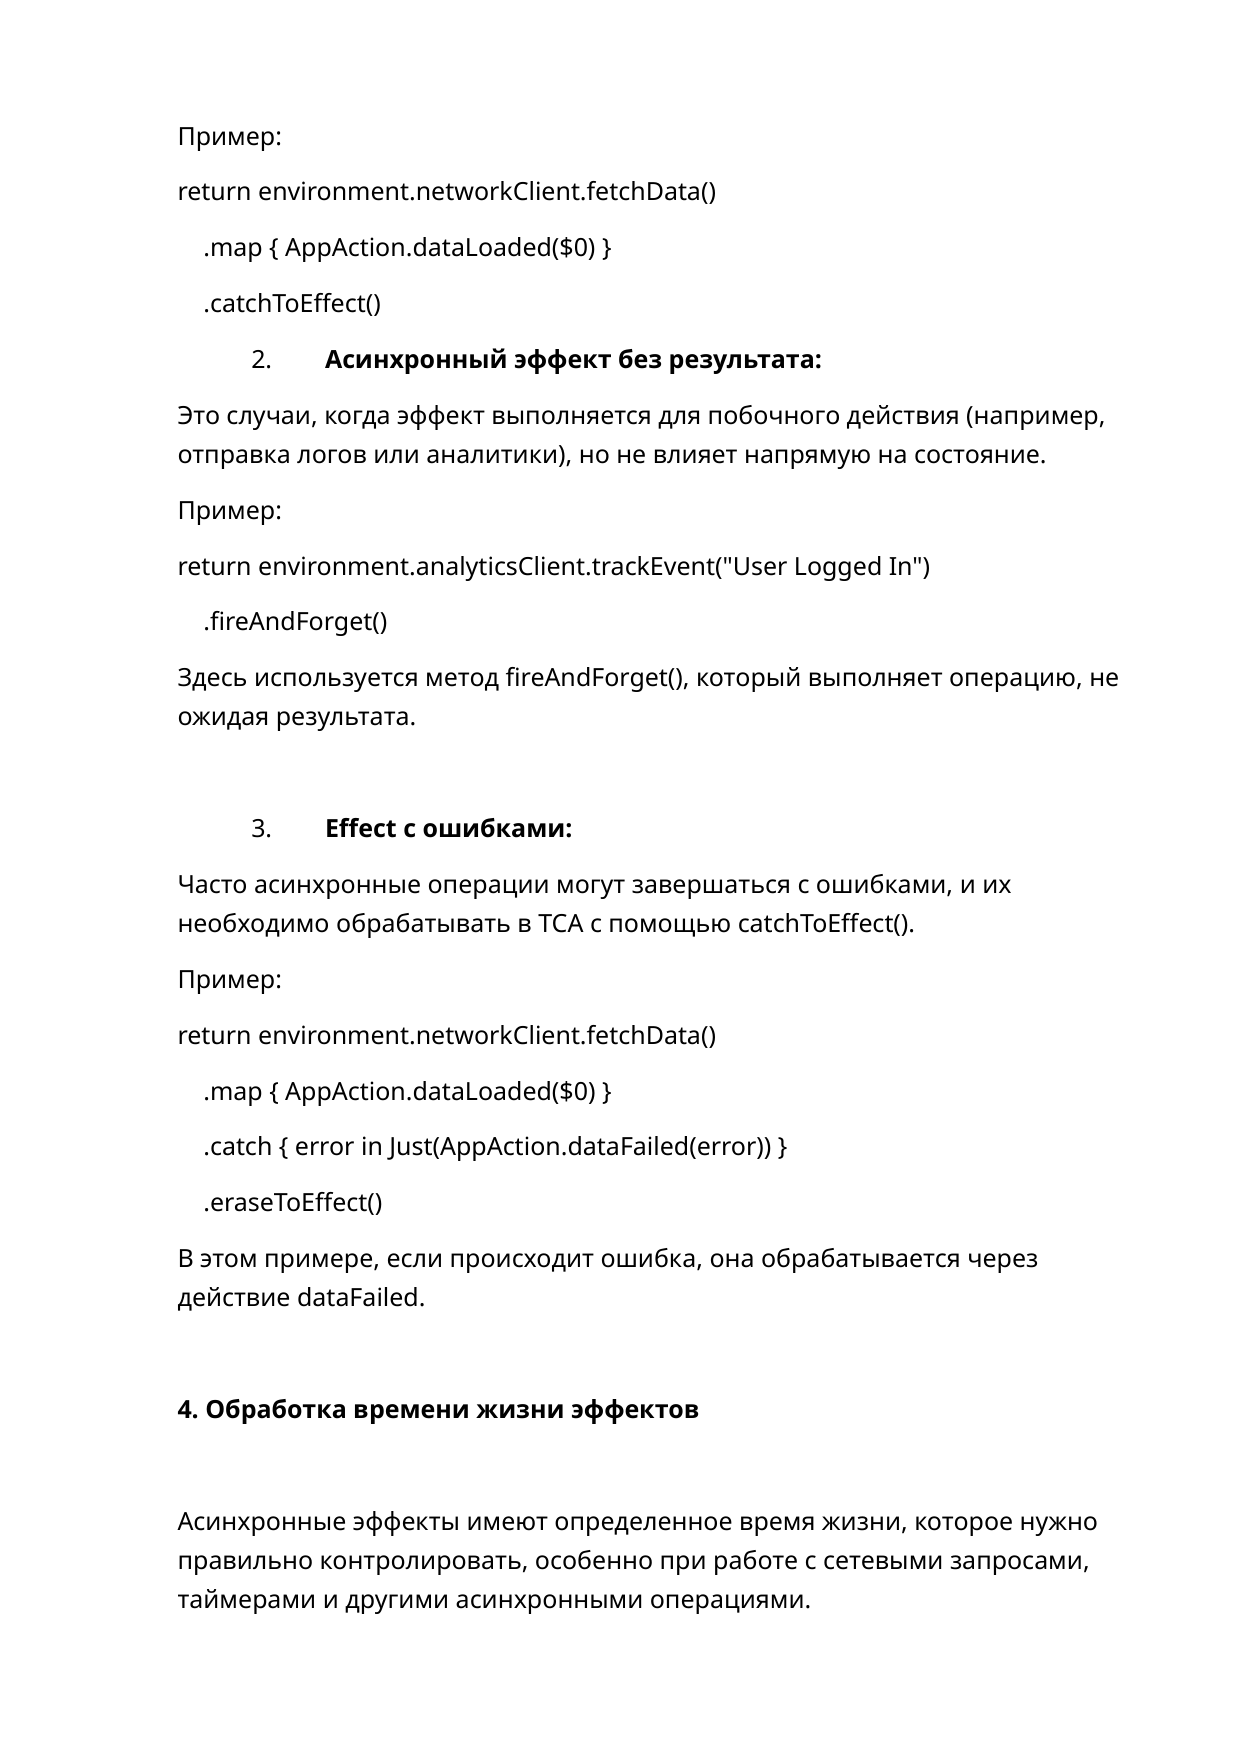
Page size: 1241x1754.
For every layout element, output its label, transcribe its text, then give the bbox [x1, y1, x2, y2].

text .map { AppAction.dataLoaded($0) } [177, 1073, 1152, 1107]
text Пример: [177, 118, 1152, 152]
text Асинхронные эффекты имеют определенное время жизни, которое нужно правильно контролировать, особенно при работе с сетевыми запросами, таймерами и другими асинхронными операциями. [177, 1503, 1152, 1616]
text 3. Effect с ошибками: [177, 811, 1152, 845]
text 4. Обработка времени жизни эффектов [177, 1391, 1152, 1426]
text return environment.analyticsClient.trackEvent("User Logged In") [177, 548, 1152, 582]
text .fireAndForget() [177, 604, 1152, 638]
text Здесь используется метод fireAndForget(), который выполняет операцию, не ожидая результата. [177, 660, 1152, 733]
text .catch { error in Just(AppAction.dataFailed(error)) } [177, 1129, 1152, 1163]
text Пример: [177, 961, 1152, 996]
text Часто асинхронные операции могут завершаться с ошибками, и их необходимо обрабатывать в TCA с помощью catchToEffect(). [177, 866, 1152, 940]
text return environment.networkClient.fetchData() [177, 1017, 1152, 1051]
text return environment.networkClient.fetchData() [177, 174, 1152, 208]
text В этом примере, если происходит ошибка, она обрабатывается через действие dataFailed. [177, 1241, 1152, 1314]
text Пример: [177, 492, 1152, 526]
text .eraseToEffect() [177, 1185, 1152, 1219]
text .catchToEffect() [177, 286, 1152, 320]
text Это случаи, когда эффект выполняется для побочного действия (например, отправка логов или аналитики), но не влияет напрямую на состояние. [177, 397, 1152, 471]
text .map { AppAction.dataLoaded($0) } [177, 230, 1152, 264]
text 2. Асинхронный эффект без результата: [177, 341, 1152, 376]
